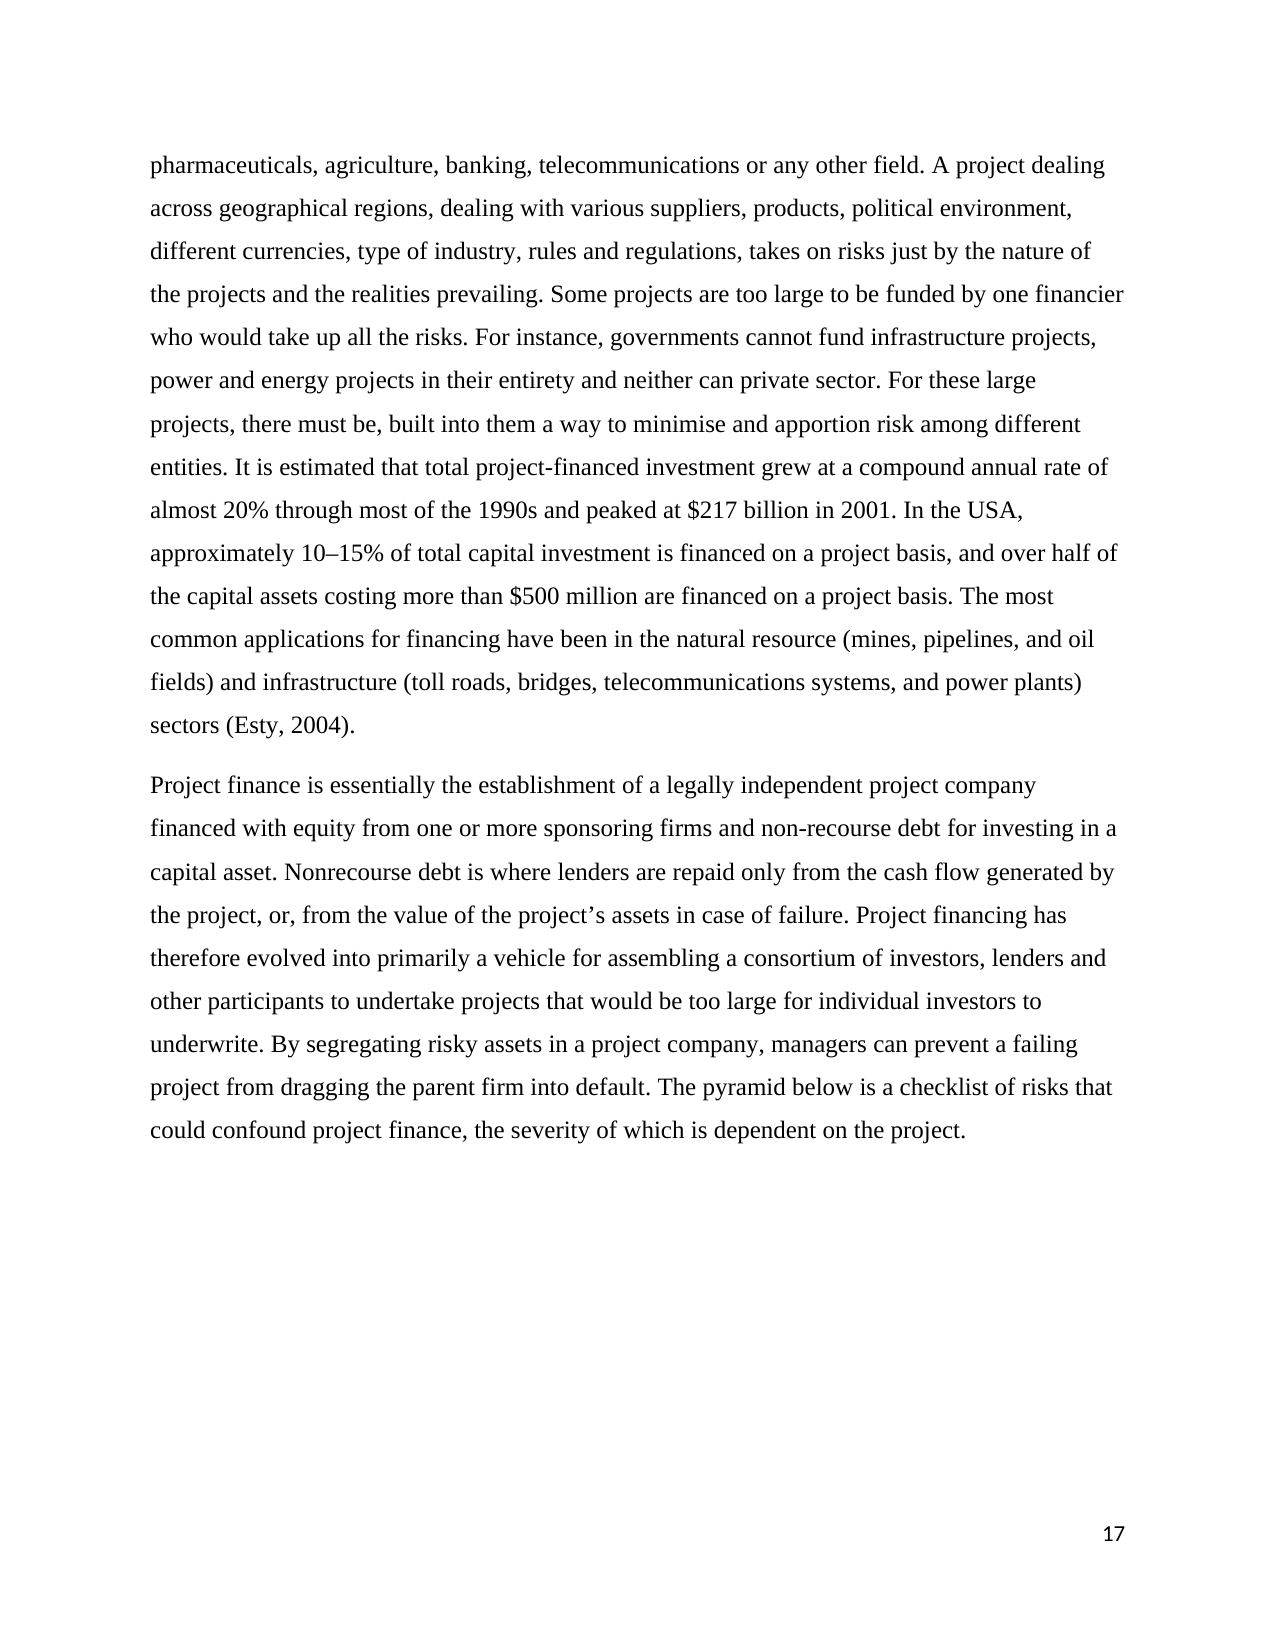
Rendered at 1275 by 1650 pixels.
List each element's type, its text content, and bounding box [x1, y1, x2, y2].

text Project finance is essentially the establishment of a legally independent project company financed with equity from one or more sponsoring firms and non-recourse debt for investing in a capital asset. Nonrecourse debt is where lenders are repaid only from the cash flow generated by the project, or, from the value of the project’s assets in case of failure. Project financing has therefore evolved into primarily a vehicle for assembling a consortium of investors, lenders and other participants to undertake projects that would be too large for individual investors to underwrite. By segregating risky assets in a project company, managers can prevent a failing project from dragging the parent firm into default. The pyramid below is a checklist of risks that could confound project finance, the severity of which is dependent on the project. [150, 770, 1125, 1144]
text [150, 150, 1125, 739]
